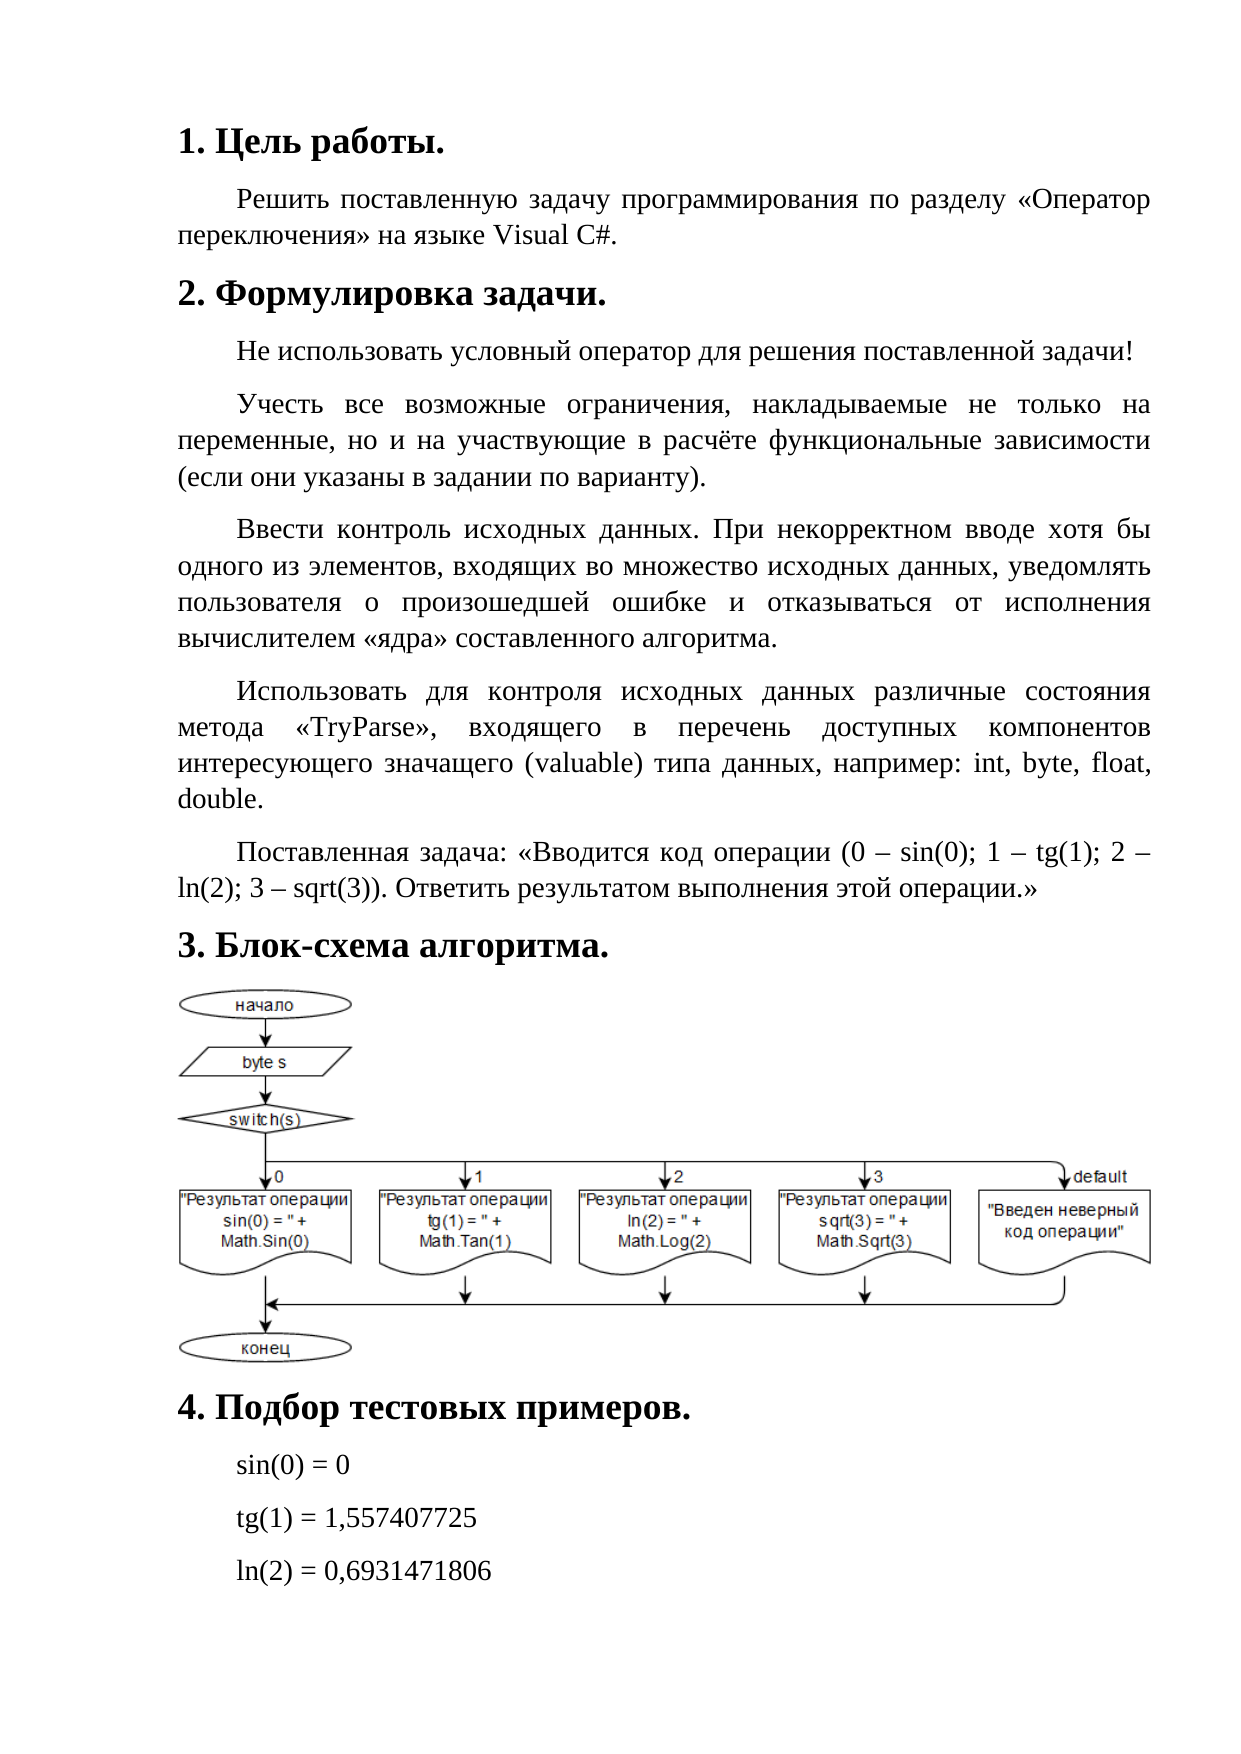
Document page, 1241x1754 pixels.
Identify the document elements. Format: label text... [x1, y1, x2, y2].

text tg(1) = 1,557407725 [177, 1500, 1152, 1534]
text 1. Цель работы. [177, 118, 1152, 161]
picture [177, 986, 1152, 1366]
text 4. Подбор тестовых примеров. [177, 1384, 1152, 1427]
text Не использовать условный оператор для решения поставленной задачи! [177, 333, 1152, 367]
text 3. Блок-схема алгоритма. [177, 923, 1152, 966]
text Ввести контроль исходных данных. При некорректном вводе хотя бы одного из элементов, входящих во множество исходных данных, уведомлять пользователя о произошедшей ошибке и отказываться от исполнения вычислителем «ядра» составленного алгоритма. [177, 511, 1152, 653]
text Учесть все возможные ограничения, накладываемые не только на переменные, но и на участвующие в расчёте функциональные зависимости (если они указаны в задании по варианту). [177, 386, 1152, 492]
text ln(2) = 0,6931471806 [177, 1553, 1152, 1586]
text sin(0) = 0 [177, 1447, 1152, 1481]
text Решить поставленную задачу программирования по разделу «Оператор переключения» на языке Visual C#. [177, 181, 1152, 251]
text 2. Формулировка задачи. [177, 270, 1152, 313]
text Поставленная задача: «Вводится код операции (0 – sin(0); 1 – tg(1); 2 – ln(2); 3 – sqrt(3)). Ответить результатом выполнения этой операции.» [177, 834, 1152, 904]
text Использовать для контроля исходных данных различные состояния метода «TryParse», входящего в перечень доступных компонентов интересующего значащего (valuable) типа данных, например: int, byte, float, double. [177, 673, 1152, 815]
